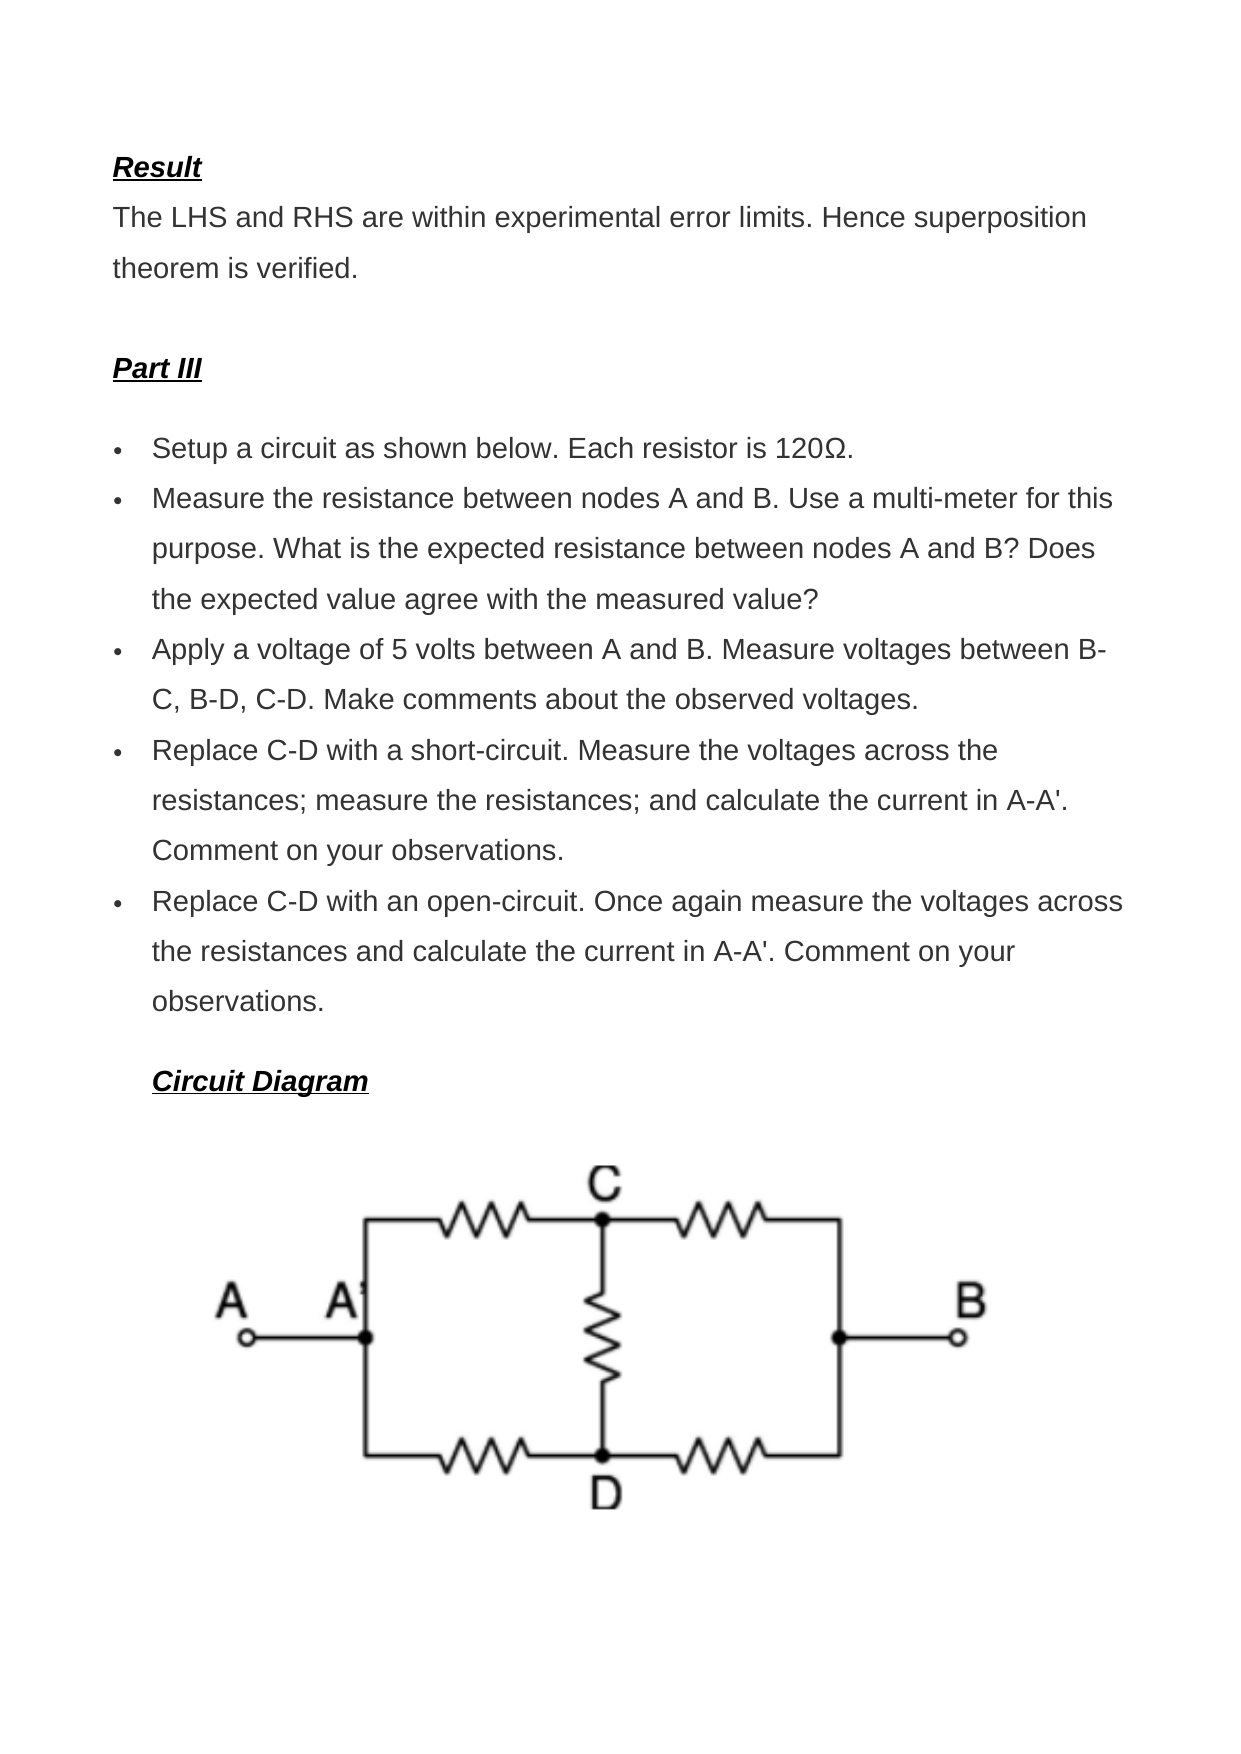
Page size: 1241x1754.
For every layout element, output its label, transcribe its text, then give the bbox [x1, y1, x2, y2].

list Replace C-D with an open-circuit. Once again measure the voltages across the resistances and calculate the current in A-A'. Comment on your observations. [114, 883, 1128, 1018]
text Circuit Diagram [152, 1064, 1128, 1097]
list Measure the resistance between nodes A and B. Use a multi-meter for this purpose. What is the expected resistance between nodes A and B? Does the expected value agree with the measured value? [114, 481, 1128, 615]
picture [112, 1143, 1078, 1535]
list Setup a circuit as shown below. Each resistor is 120Ω. [114, 431, 1128, 464]
list Replace C-D with a short-circuit. Measure the voltages across the resistances; measure the resistances; and calculate the current in A-A'. Comment on your observations. [114, 733, 1128, 867]
text Part III [112, 351, 1128, 385]
list Apply a voltage of 5 volts between A and B. Measure voltages between B-C, B-D, C-D. Make comments about the observed voltages. [114, 632, 1128, 716]
text The LHS and RHS are within experimental error limits. Hence superposition theorem is verified. [112, 200, 1128, 284]
text Result [112, 150, 1128, 183]
